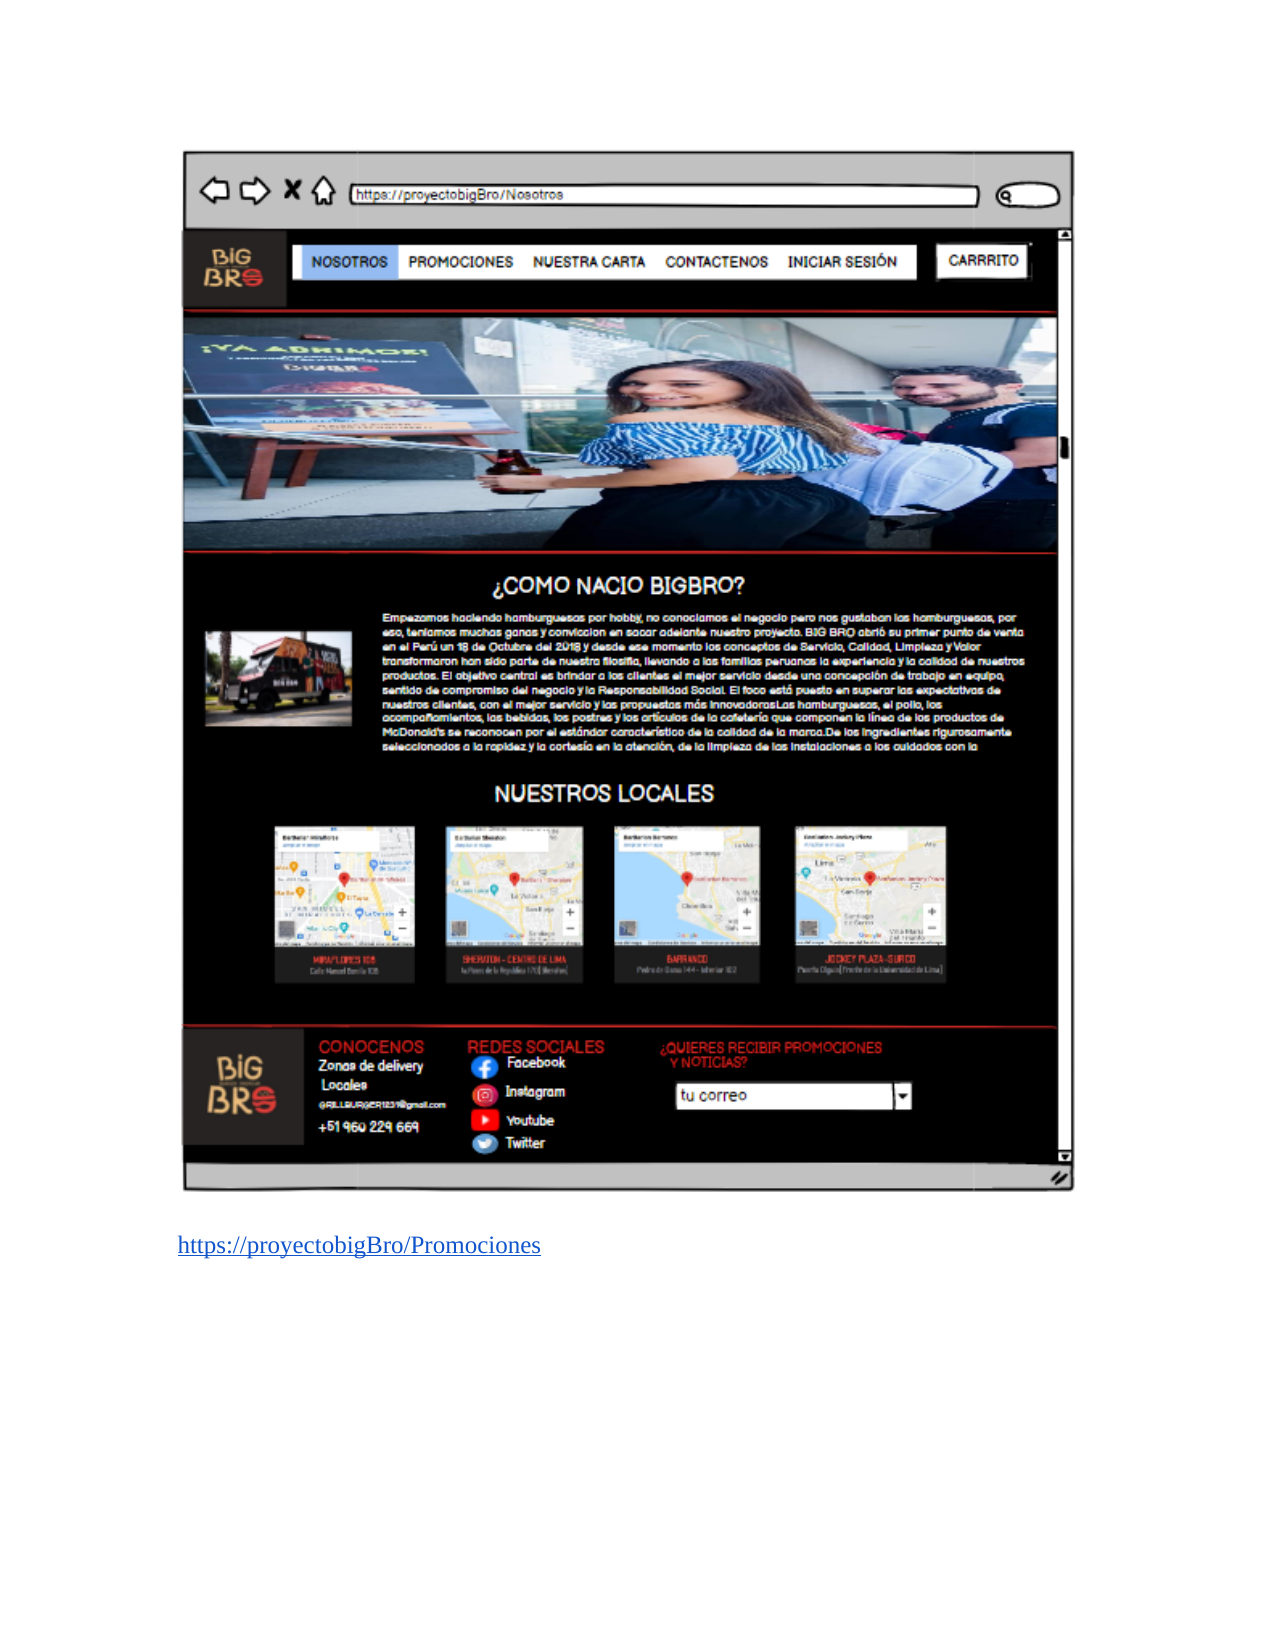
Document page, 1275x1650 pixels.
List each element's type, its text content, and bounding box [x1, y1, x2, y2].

picture [177, 147, 1086, 1200]
text https://proyectobigBro/Promociones [177, 1230, 1098, 1258]
